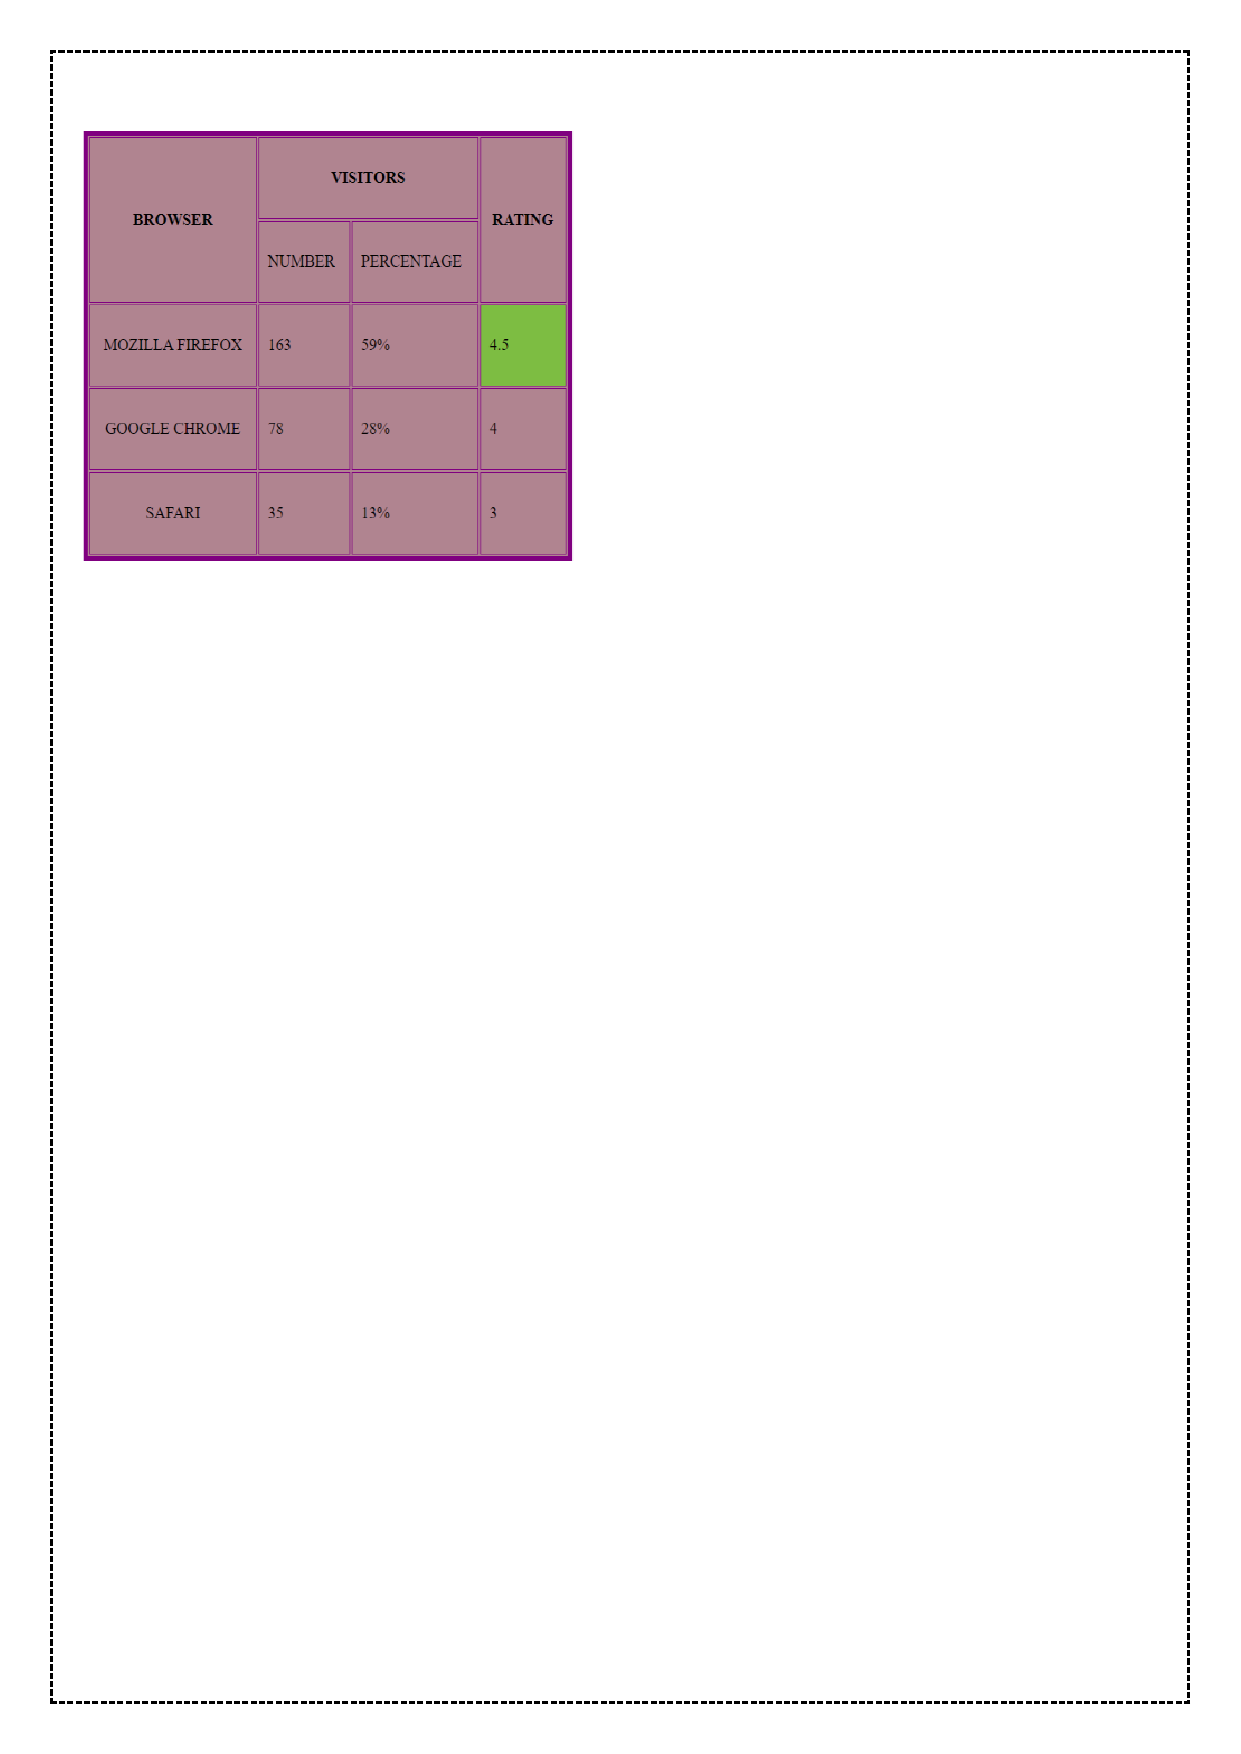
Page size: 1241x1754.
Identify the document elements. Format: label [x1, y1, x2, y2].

picture [83, 131, 574, 561]
